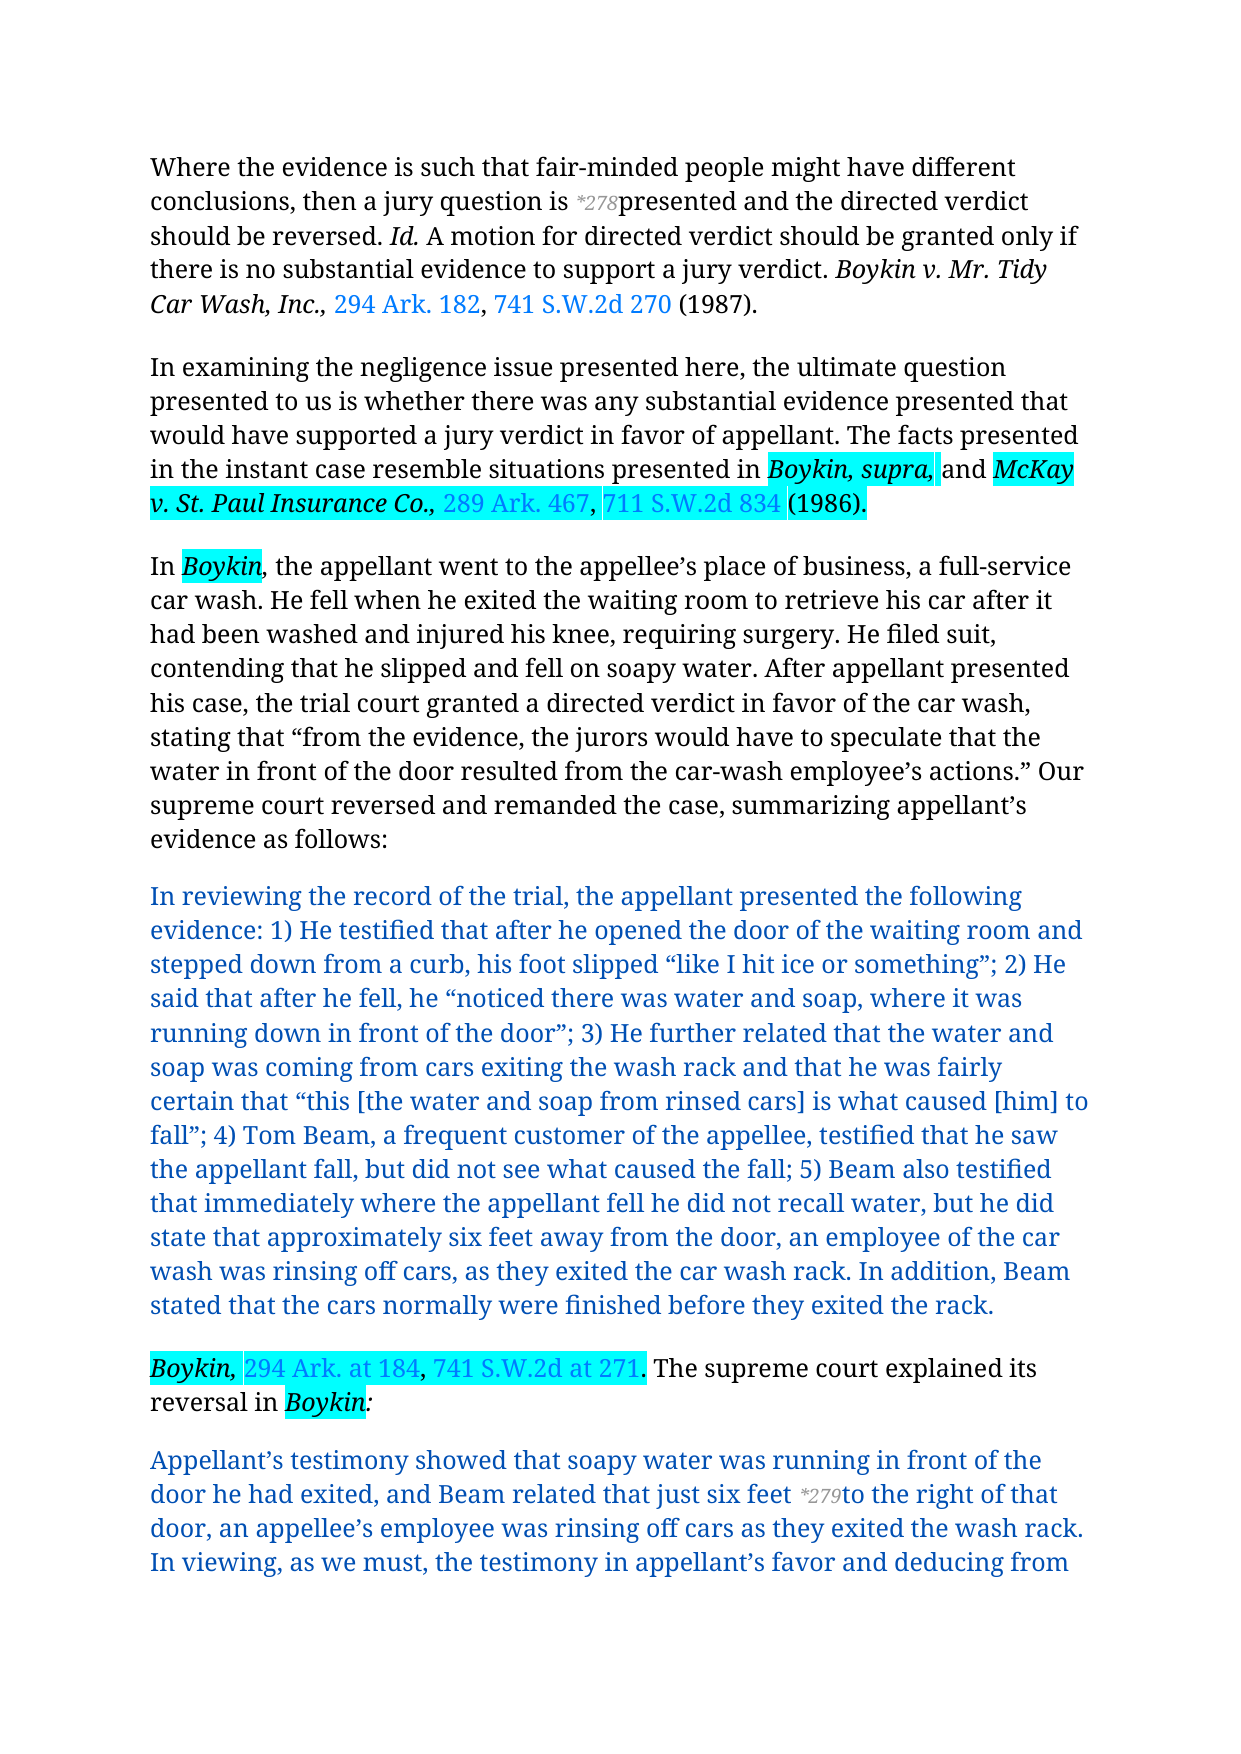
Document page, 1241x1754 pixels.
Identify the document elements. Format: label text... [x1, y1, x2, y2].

text Boykin, 294 Ark. at 184, 741 S.W.2d at 271. The supreme court explained its reversal in Boykin: [366, 1351, 1090, 1419]
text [150, 1442, 1090, 1579]
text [150, 150, 1090, 320]
text In reviewing the record of the trial, the appellant presented the following evidence: 1) He testified that after he opened the door of the waiting room and stepped down from a curb, his foot slipped “like I hit ice or something”; 2) He said that after he fell, he “noticed there was water and soap, where it was running down in front of the door”; 3) He further related that the water and soap was coming from cars exiting the wash rack and that he was fairly certain that “this [the water and soap from rinsed cars] is what caused [him] to fall”; 4) Tom Beam, a frequent customer of the appellee, testified that he saw the appellant fall, but did not see what caused the fall; 5) Beam also testified that immediately where the appellant fell he did not recall water, but he did state that approximately six feet away from the door, an employee of the car wash was rinsing off cars, as they exited the car wash rack. In addition, Beam stated that the cars normally were finished before they exited the rack. [150, 879, 1090, 1322]
text In examining the negligence issue presented here, the ultimate question presented to us is whether there was any substantial evidence presented that would have supported a jury verdict in favor of appellant. The facts presented in the instant case resemble situations presented in Boykin, supra, and McKay v. St. Paul Insurance Co., 289 Ark. 467, 711 S.W.2d 834 (1986). [150, 349, 1090, 520]
text Boykin, 294 Ark. at 184, 741 S.W.2d at 271. The supreme court explained its reversal in Boykin: [150, 1351, 285, 1419]
text In Boykin, the appellant went to the appellee’s place of business, a full-service car wash. He fell when he exited the waiting room to retrieve his car after it had been washed and injured his knee, requiring surgery. He filed suit, contending that he slipped and fell on soapy water. After appellant presented his case, the trial court granted a directed verdict in favor of the car wash, stating that “from the evidence, the jurors would have to speculate that the water in front of the door resulted from the car-wash employee’s actions.” Our supreme court reversed and remanded the case, summarizing appellant’s evidence as follows: [150, 549, 1090, 856]
